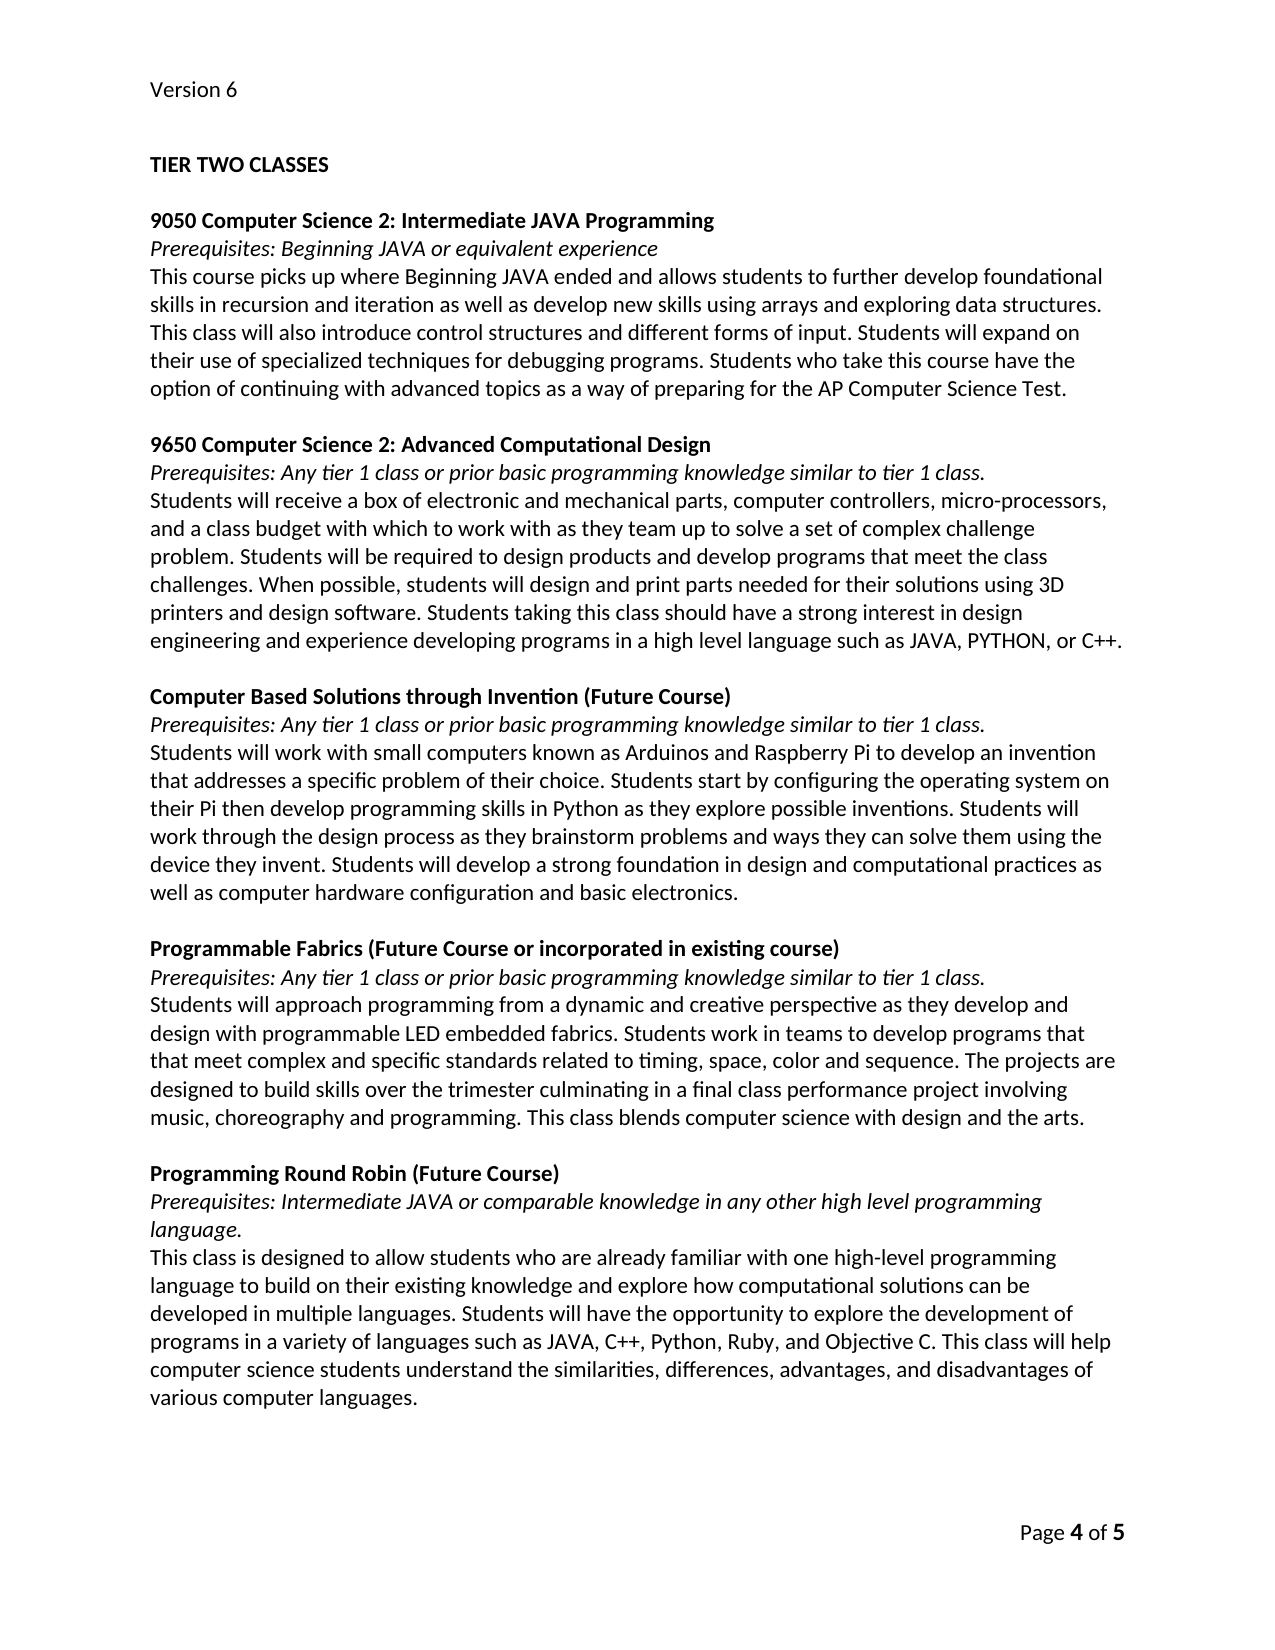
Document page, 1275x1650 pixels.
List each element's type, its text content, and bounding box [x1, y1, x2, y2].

text Students will approach programming from a dynamic and creative perspective as they develop and design with programmable LED embedded fabrics. Students work in teams to develop programs that that meet complex and specific standards related to timing, space, color and sequence. The projects are designed to build skills over the trimester culminating in a final class performance project involving music, choreography and programming. This class blends computer science with design and the arts. [150, 991, 1125, 1131]
text Prerequisites: Intermediate JAVA or comparable knowledge in any other high level programming language. [150, 1187, 1125, 1243]
text Programming Round Robin (Future Course) [150, 1159, 1125, 1187]
text Prerequisites: Beginning JAVA or equivalent experience [150, 234, 1125, 262]
text Programmable Fabrics (Future Course or incorporated in existing course) [150, 934, 1125, 963]
text 9650 Computer Science 2: Advanced Computational Design [150, 430, 1125, 458]
text Prerequisites: Any tier 1 class or prior basic programming knowledge similar to tier 1 class. [150, 458, 1125, 486]
text 9050 Computer Science 2: Intermediate JAVA Programming [150, 206, 1125, 234]
text This course picks up where Beginning JAVA ended and allows students to further develop foundational skills in recursion and iteration as well as develop new skills using arrays and exploring data structures. This class will also introduce control structures and different forms of input. Students will expand on their use of specialized techniques for debugging programs. Students who take this course have the option of continuing with advanced topics as a way of preparing for the AP Computer Science Test. [150, 262, 1125, 402]
text Prerequisites: Any tier 1 class or prior basic programming knowledge similar to tier 1 class. [150, 710, 1125, 738]
text Prerequisites: Any tier 1 class or prior basic programming knowledge similar to tier 1 class. [150, 963, 1125, 991]
text TIER TWO CLASSES [150, 150, 1125, 178]
text Computer Based Solutions through Invention (Future Course) [150, 682, 1125, 710]
text Students will receive a box of electronic and mechanical parts, computer controllers, micro-processors, and a class budget with which to work with as they team up to solve a set of complex challenge problem. Students will be required to design products and develop programs that meet the class challenges. When possible, students will design and print parts needed for their solutions using 3D printers and design software. Students taking this class should have a strong interest in design engineering and experience developing programs in a high level language such as JAVA, PYTHON, or C++. [150, 486, 1125, 654]
text Students will work with small computers known as Arduinos and Raspberry Pi to develop an invention that addresses a specific problem of their choice. Students start by configuring the operating system on their Pi then develop programming skills in Python as they explore possible inventions. Students will work through the design process as they brainstorm problems and ways they can solve them using the device they invent. Students will develop a strong foundation in design and computational practices as well as computer hardware configuration and basic electronics. [150, 738, 1125, 907]
text This class is designed to allow students who are already familiar with one high-level programming language to build on their existing knowledge and explore how computational solutions can be developed in multiple languages. Students will have the opportunity to explore the development of programs in a variety of languages such as JAVA, C++, Python, Ruby, and Objective C. This class will help computer science students understand the similarities, differences, advantages, and disadvantages of various computer languages. [150, 1243, 1125, 1411]
